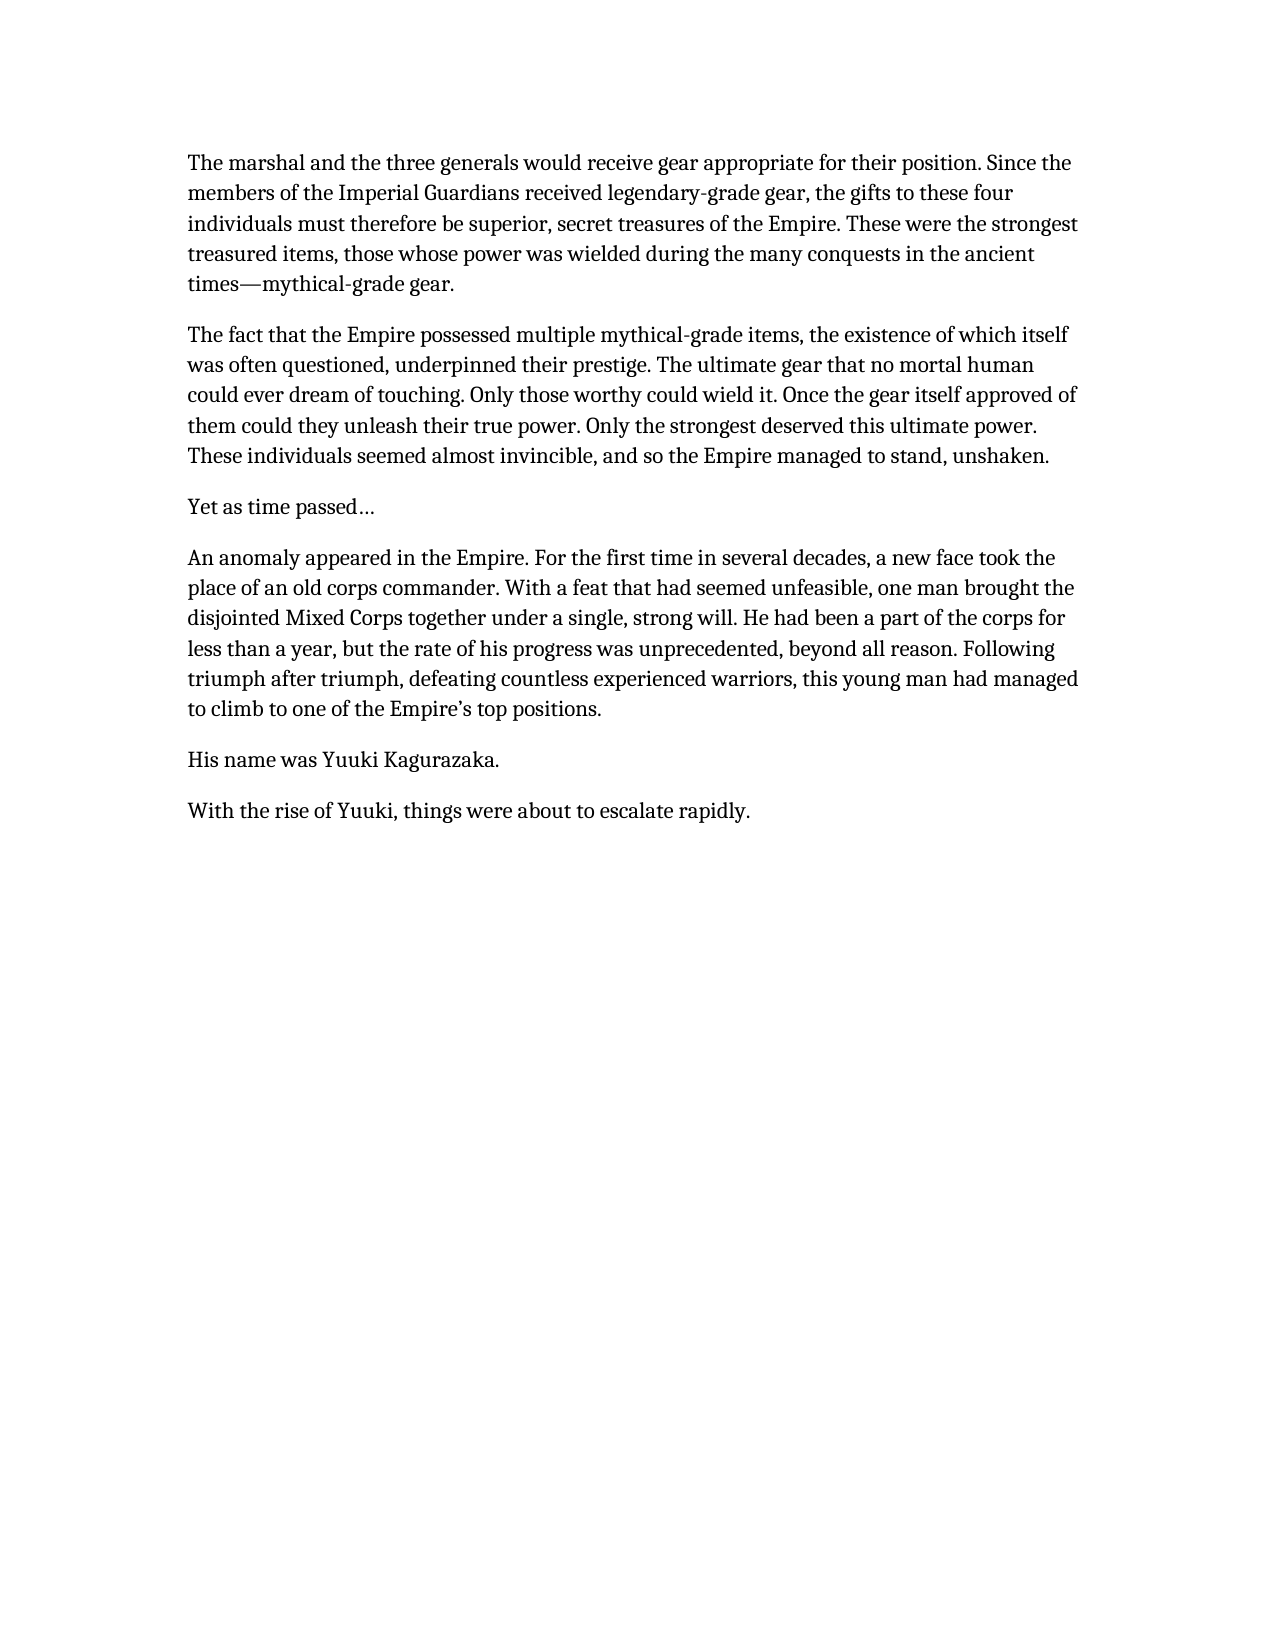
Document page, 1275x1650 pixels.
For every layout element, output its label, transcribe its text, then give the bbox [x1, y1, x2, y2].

text His name was Yuuki Kagurazaka. [187, 747, 1087, 773]
text The marshal and the three generals would receive gear appropriate for their position. Since the members of the Imperial Guardians received legendary-grade gear, the gifts to these four individuals must therefore be superior, secret treasures of the Empire. These were the strongest treasured items, those whose power was wielded during the many conquests in the ancient times—mythical-grade gear. [187, 150, 1087, 297]
text An anomaly appeared in the Empire. For the first time in several decades, a new face took the place of an old corps commander. With a feat that had seemed unfeasible, one man brought the disjointed Mixed Corps together under a single, strong will. He had been a part of the corps for less than a year, but the rate of his progress was unprecedented, beyond all reason. Following triumph after triumph, defeating countless experienced warriors, this young man had managed to climb to one of the Empire’s top positions. [187, 545, 1087, 722]
text The fact that the Empire possessed multiple mythical-grade items, the existence of which itself was often questioned, underpinned their prestige. The ultimate gear that no mortal human could ever dream of touching. Only those worthy could wield it. Once the gear itself approved of them could they unleash their true power. Only the strongest deserved this ultimate power. These individuals seemed almost invincible, and so the Empire managed to stand, unshaken. [187, 322, 1087, 469]
text With the rise of Yuuki, things were about to escalate rapidly. [187, 798, 1087, 824]
text Yet as time passed… [187, 494, 1087, 520]
